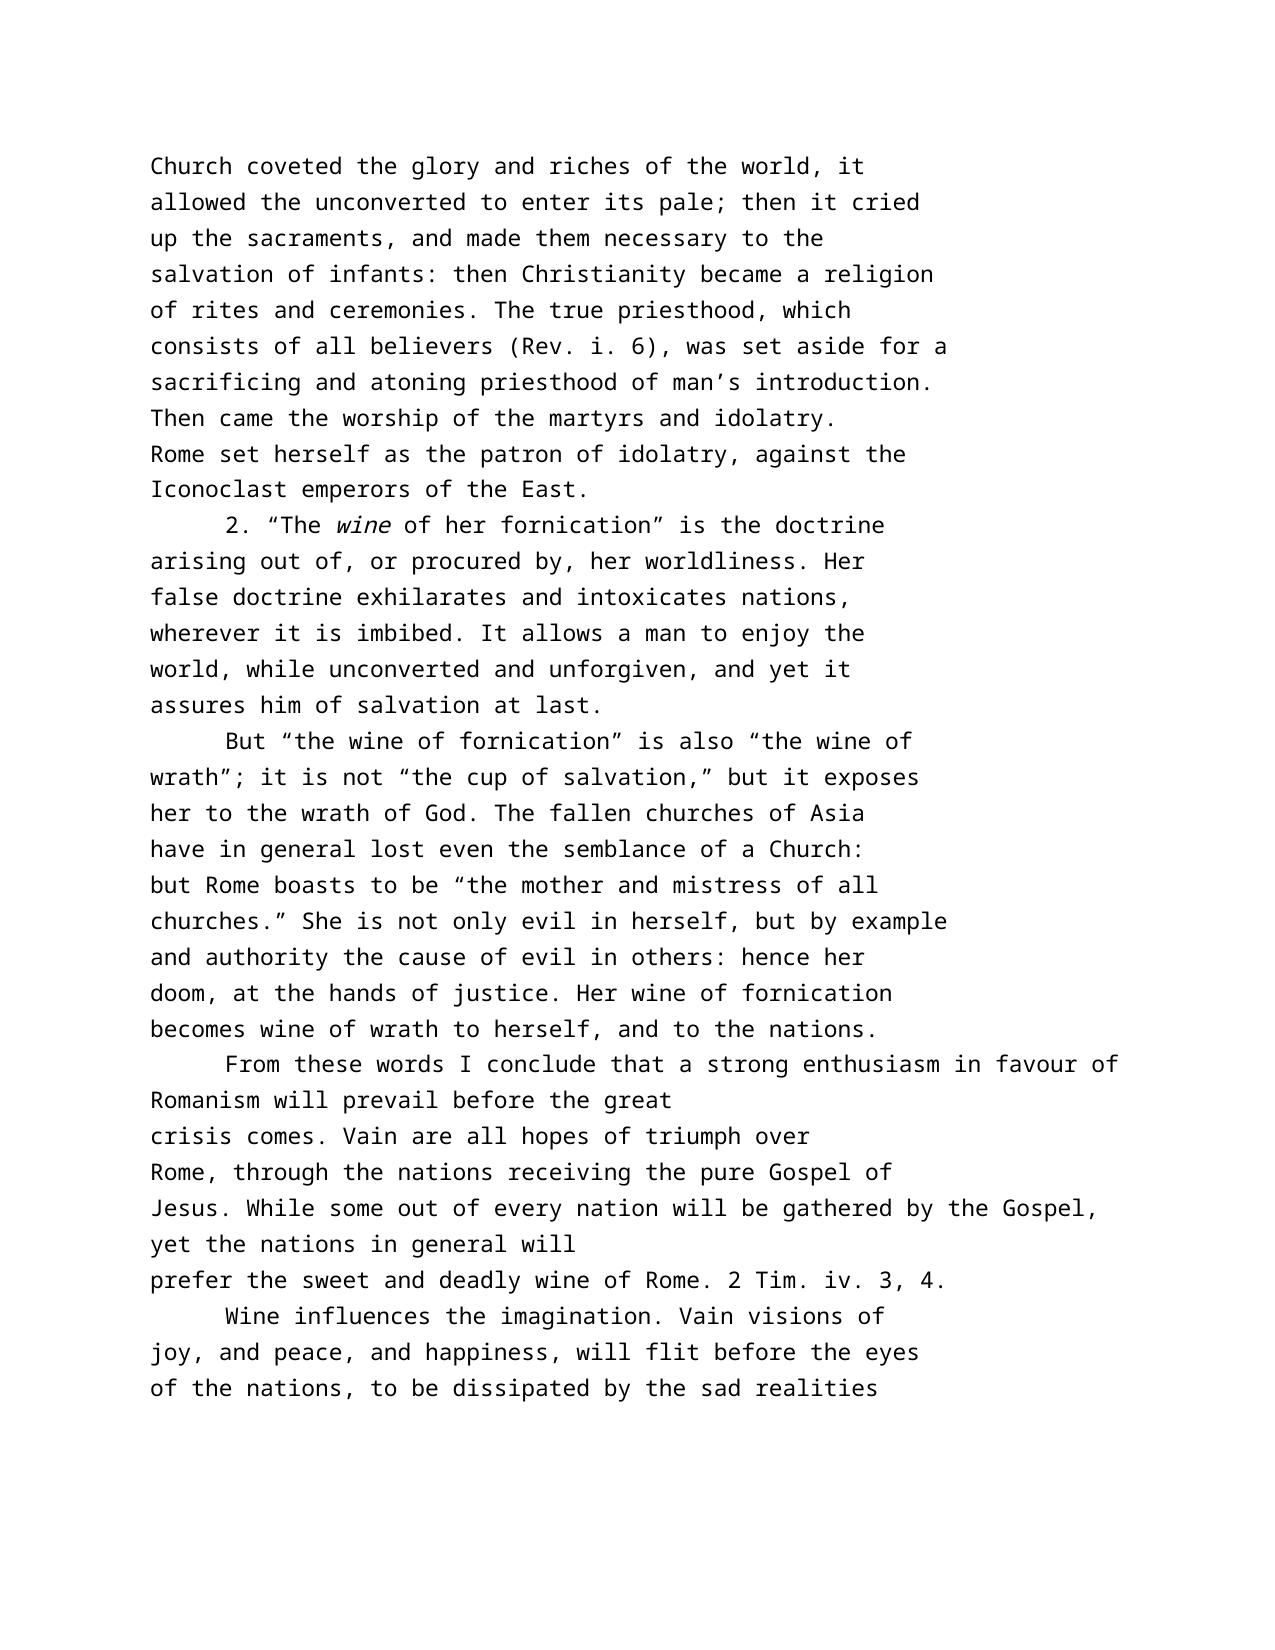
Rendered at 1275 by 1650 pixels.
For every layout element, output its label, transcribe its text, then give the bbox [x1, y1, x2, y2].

text Church coveted the glory and riches of the world, it allowed the unconverted to enter its pale; then it cried up the sacraments, and made them necessary to the salvation of infants: then Christianity became a religion of rites and ceremonies. The true priesthood, which consists of all believers (Rev. i. 6), was set aside for a sacrificing and atoning priesthood of man’s introduction. Then came the worship of the martyrs and idolatry. Rome set herself as the patron of idolatry, against the Iconoclast emperors of the East. 2. “The wine of her fornication” is the doctrine arising out of, or procured by, her worldliness. Her false doctrine exhilarates and intoxicates nations, wherever it is imbibed. It allows a man to enjoy the world, while unconverted and unforgiven, and yet it assures him of salvation at last. But “the wine of fornication” is also “the wine of wrath”; it is not “the cup of salvation,” but it exposes her to the wrath of God. The fallen churches of Asia have in general lost even the semblance of a Church: but Rome boasts to be “the mother and mistress of all churches.” She is not only evil in herself, but by example and authority the cause of evil in others: hence her doom, at the hands of justice. Her wine of fornication becomes wine of wrath to herself, and to the nations. From these words I conclude that a strong enthusiasm in favour of Romanism will prevail before the great crisis comes. Vain are all hopes of triumph over Rome, through the nations receiving the pure Gospel of Jesus. While some out of every nation will be gathered by the Gospel, yet the nations in general will prefer the sweet and deadly wine of Rome. 2 Tim. iv. 3, 4. Wine influences the imagination. Vain visions of joy, and peace, and happiness, will flit before the eyes of the nations, to be dissipated by the sad realities [150, 150, 1125, 1433]
